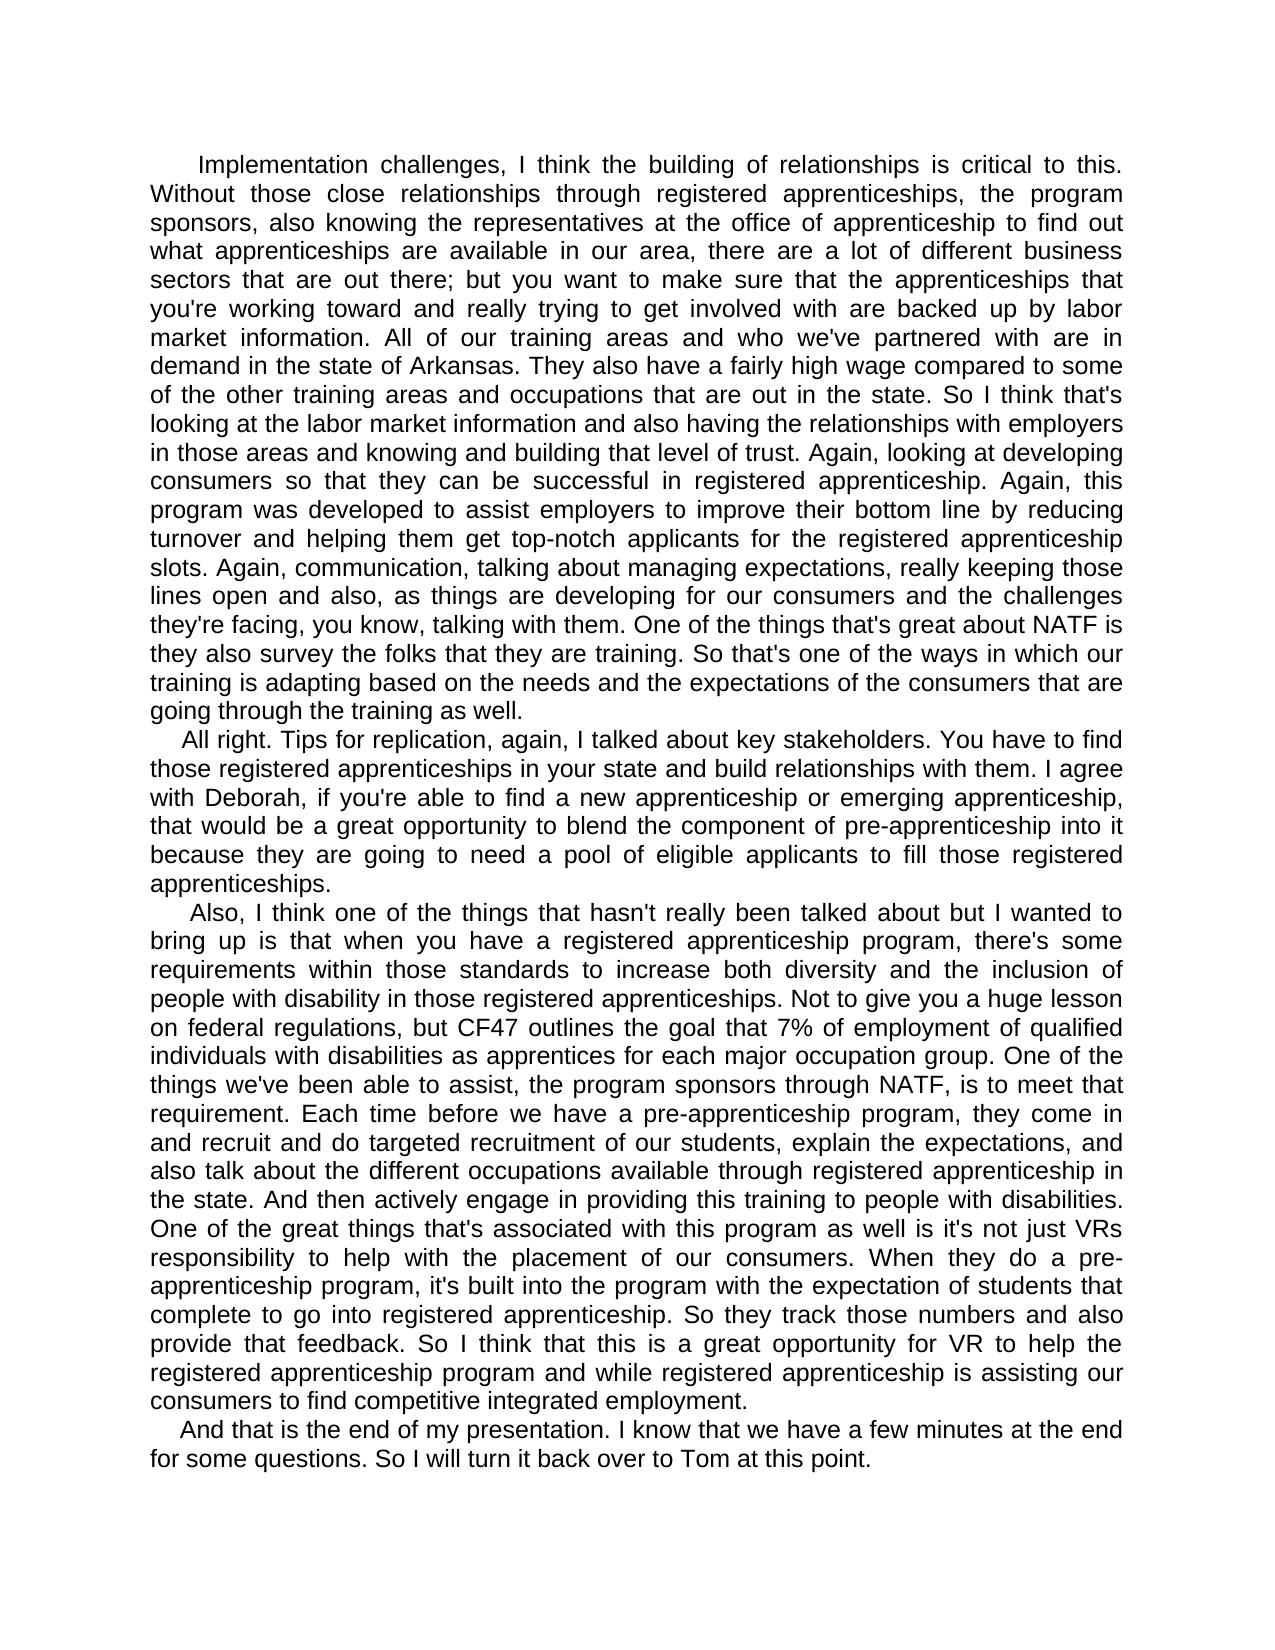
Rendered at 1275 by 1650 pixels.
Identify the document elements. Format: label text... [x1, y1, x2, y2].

text All right. Tips for replication, again, I talked about key stakeholders. You have to find those registered apprenticeships in your state and build relationships with them. I agree with Deborah, if you're able to find a new apprenticeship or emerging apprenticeship, that would be a great opportunity to blend the component of pre-apprenticeship into it because they are going to need a pool of eligible applicants to fill those registered apprenticeships. [150, 725, 1125, 897]
text And that is the end of my presentation. I know that we have a few minutes at the end for some questions. So I will turn it back over to Tom at this point. [150, 1415, 1125, 1472]
text Implementation challenges, I think the building of relationships is critical to this. Without those close relationships through registered apprenticeships, the program sponsors, also knowing the representatives at the office of apprenticeship to find out what apprenticeships are available in our area, there are a lot of different business sectors that are out there; but you want to make sure that the apprenticeships that you're working toward and really trying to get involved with are backed up by labor market information. All of our training areas and who we've partnered with are in demand in the state of Arkansas. They also have a fairly high wage compared to some of the other training areas and occupations that are out in the state. So I think that's looking at the labor market information and also having the relationships with employers in those areas and knowing and building that level of trust. Again, looking at developing consumers so that they can be successful in registered apprenticeship. Again, this program was developed to assist employers to improve their bottom line by reducing turnover and helping them get top-notch applicants for the registered apprenticeship slots. Again, communication, talking about managing expectations, really keeping those lines open and also, as things are developing for our consumers and the challenges they're facing, you know, talking with them. One of the things that's great about NATF is they also survey the folks that they are training. So that's one of the ways in which our training is adapting based on the needs and the expectations of the consumers that are going through the training as well. [150, 150, 1125, 725]
text Also, I think one of the things that hasn't really been talked about but I wanted to bring up is that when you have a registered apprenticeship program, there's some requirements within those standards to increase both diversity and the inclusion of people with disability in those registered apprenticeships. Not to give you a huge lesson on federal regulations, but CF47 outlines the goal that 7% of employment of qualified individuals with disabilities as apprentices for each major occupation group. One of the things we've been able to assist, the program sponsors through NATF, is to meet that requirement. Each time before we have a pre-apprenticeship program, they come in and recruit and do targeted recruitment of our students, explain the expectations, and also talk about the different occupations available through registered apprenticeship in the state. And then actively engage in providing this training to people with disabilities. One of the great things that's associated with this program as well is it's not just VRs responsibility to help with the placement of our consumers. When they do a pre-apprenticeship program, it's built into the program with the expectation of students that complete to go into registered apprenticeship. So they track those numbers and also provide that feedback. So I think that this is a great opportunity for VR to help the registered apprenticeship program and while registered apprenticeship is assisting our consumers to find competitive integrated employment. [150, 897, 1125, 1415]
